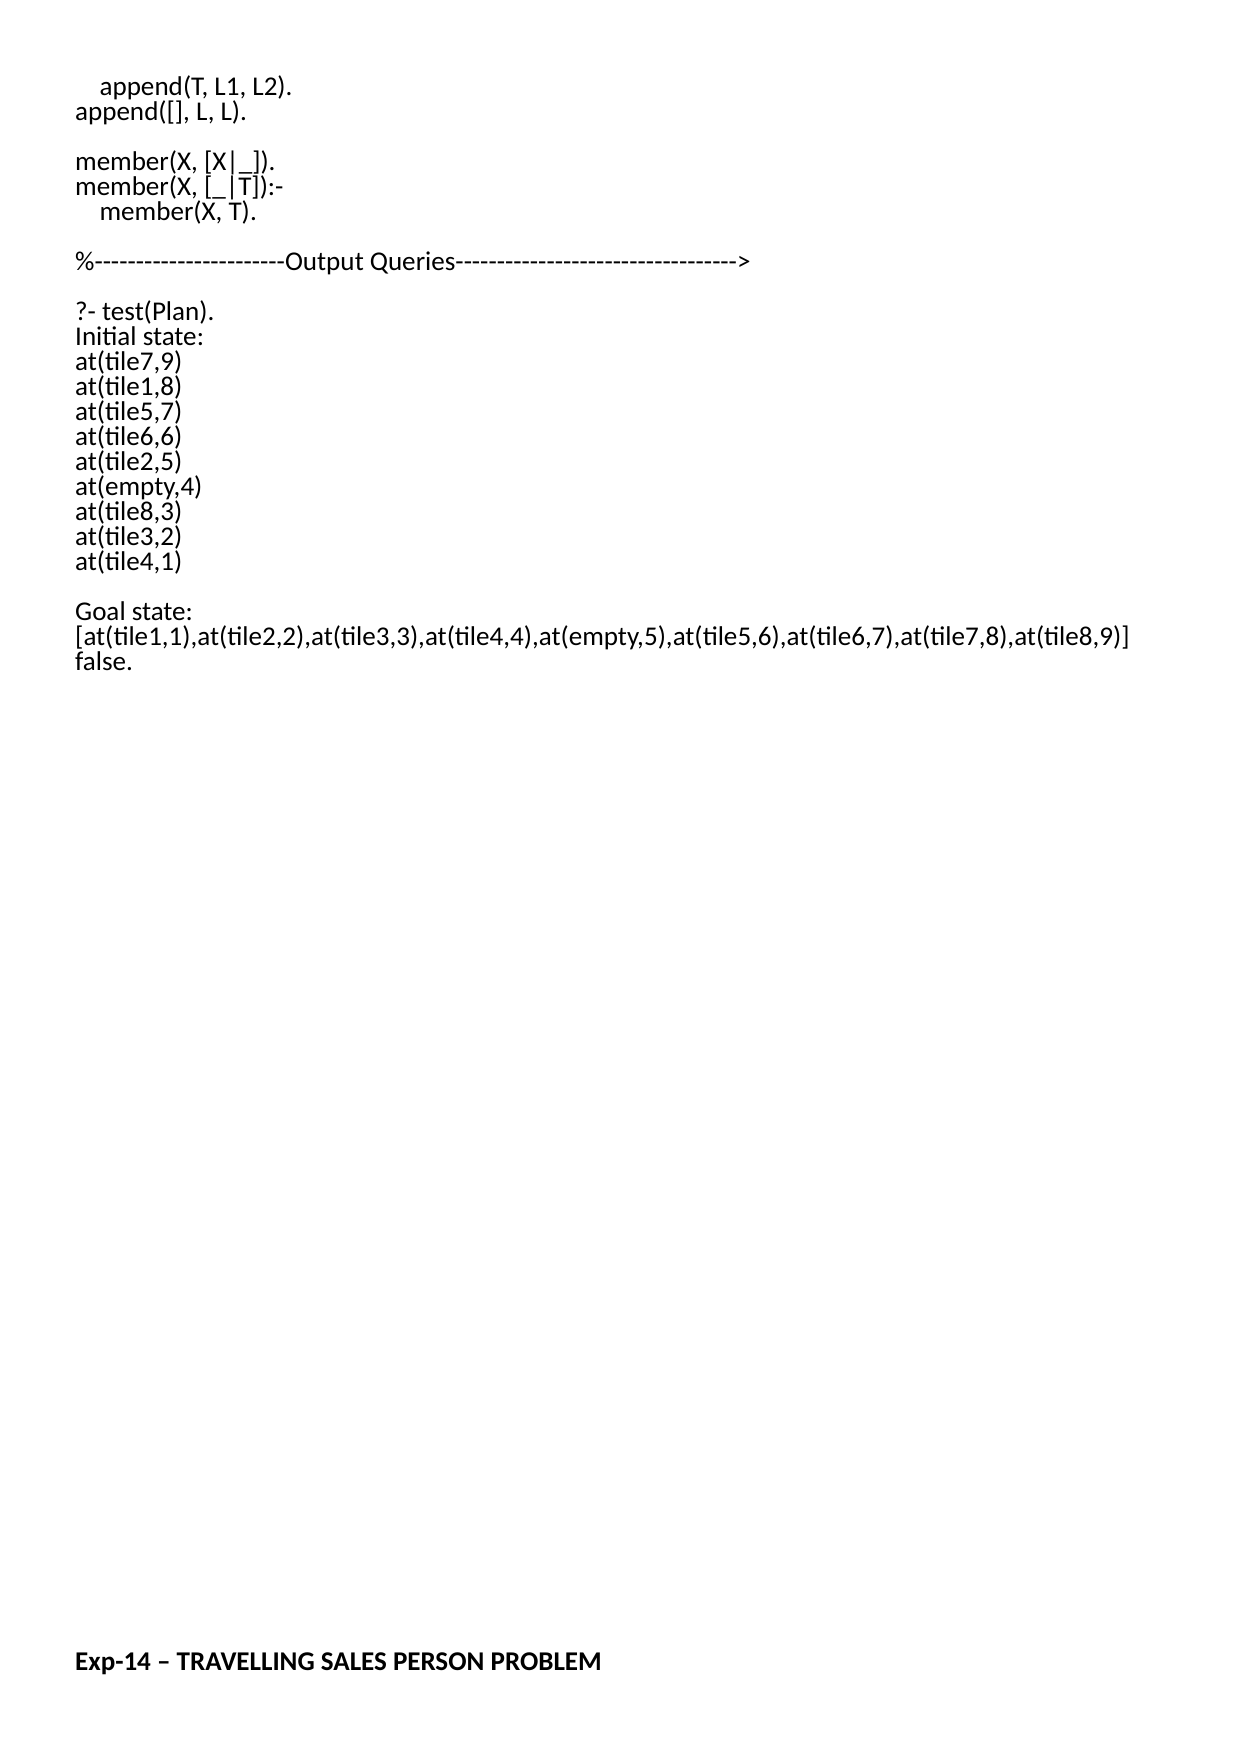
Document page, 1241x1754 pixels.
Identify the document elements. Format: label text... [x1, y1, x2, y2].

text append([], L, L). [75, 100, 1165, 125]
text at(tile6,6) [75, 425, 1165, 450]
text ?- test(Plan). [75, 300, 1165, 325]
text member(X, T). [75, 200, 1165, 225]
text at(tile1,8) [75, 375, 1165, 400]
text false. [75, 650, 1165, 675]
text %-----------------------Output Queries----------------------------------> [75, 250, 1165, 275]
text member(X, [X|_]). [75, 150, 1165, 175]
text [at(tile1,1),at(tile2,2),at(tile3,3),at(tile4,4),at(empty,5),at(tile5,6),at(tile6,7),at(tile7,8),at(tile8,9)] [75, 625, 1165, 650]
text member(X, [_|T]):- [75, 175, 1165, 200]
text Goal state: [75, 600, 1165, 625]
text at(tile3,2) [75, 525, 1165, 550]
text Initial state: [75, 325, 1165, 350]
text at(tile2,5) [75, 450, 1165, 475]
text at(empty,4) [75, 475, 1165, 500]
text Exp-14 – TRAVELLING SALES PERSON PROBLEM [75, 1650, 1165, 1675]
text append(T, L1, L2). [75, 75, 1165, 100]
text at(tile5,7) [75, 400, 1165, 425]
text at(tile7,9) [75, 350, 1165, 375]
text at(tile8,3) [75, 500, 1165, 525]
text at(tile4,1) [75, 550, 1165, 575]
